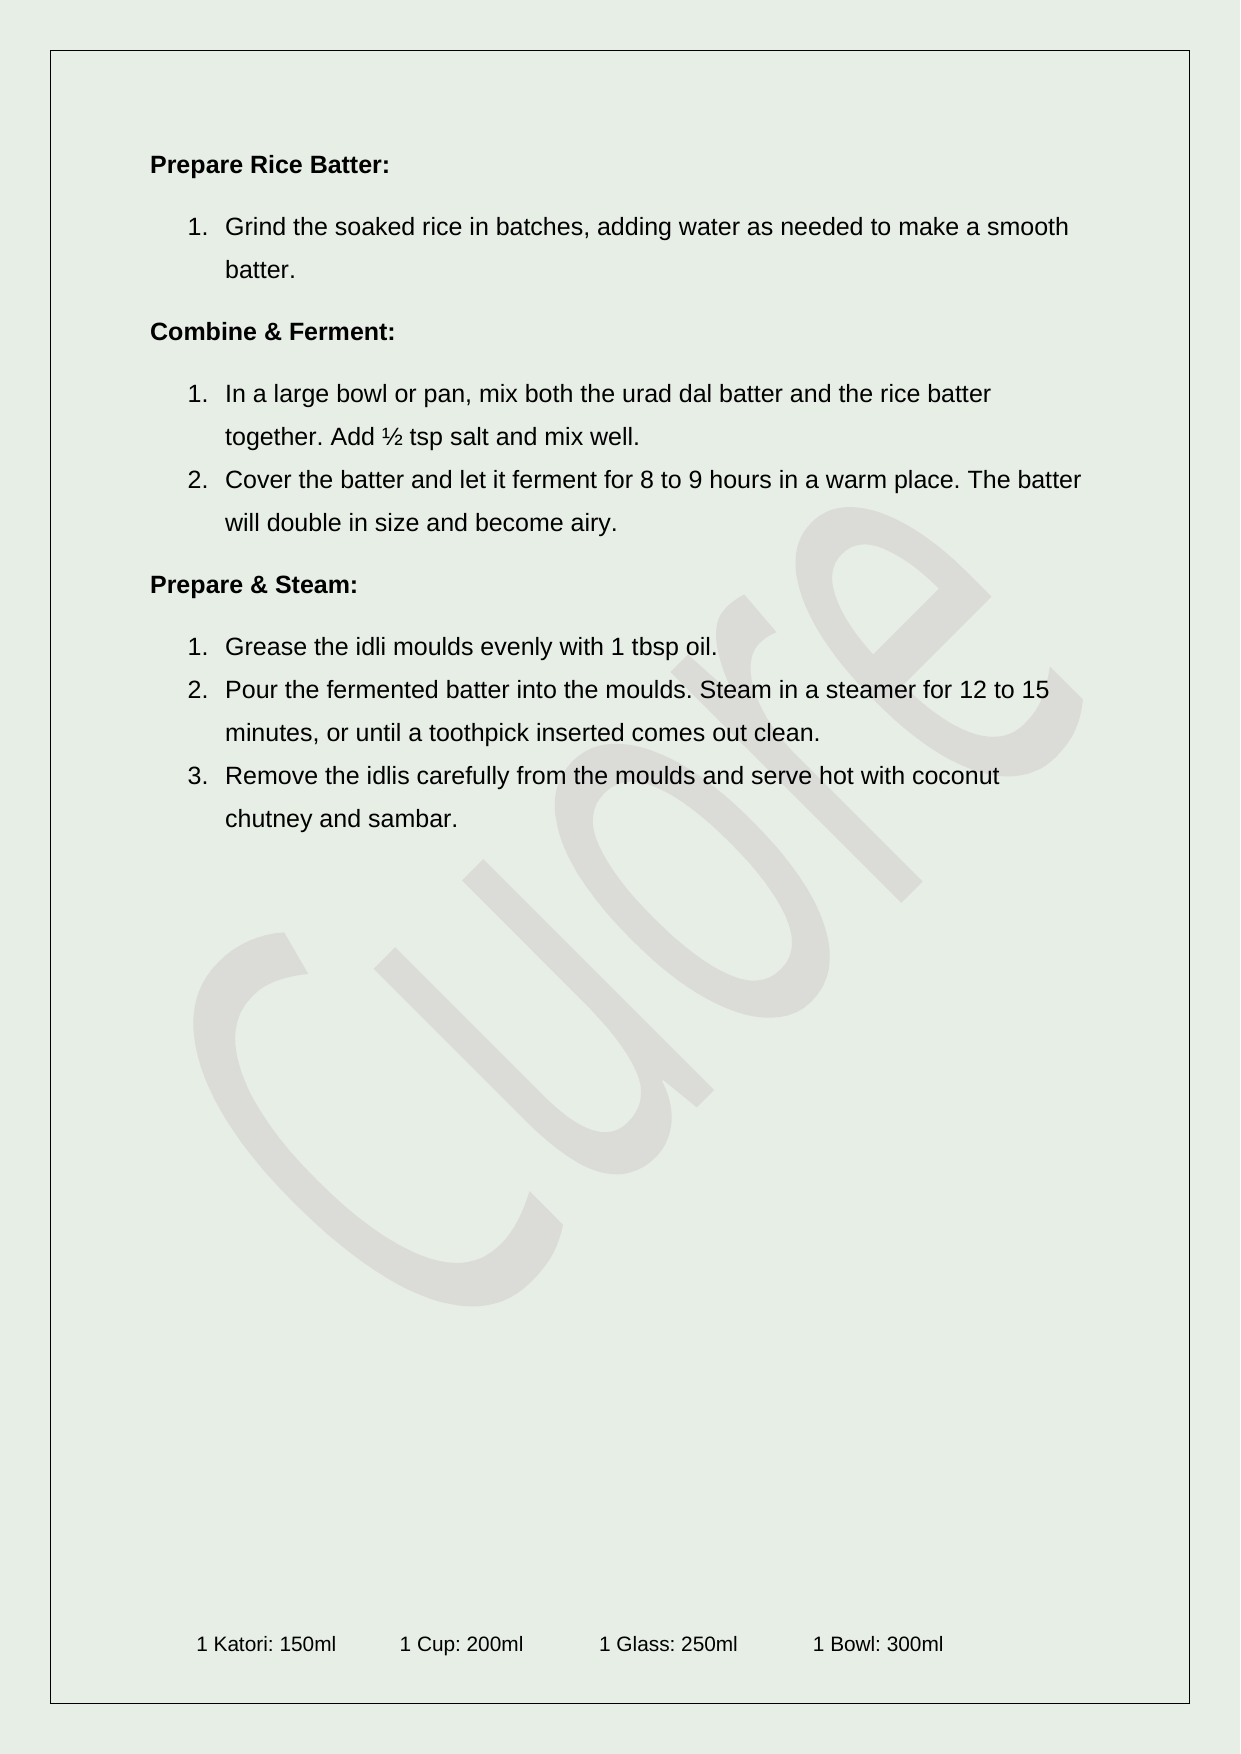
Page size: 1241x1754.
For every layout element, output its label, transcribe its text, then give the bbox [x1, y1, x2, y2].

text Prepare Rice Batter: [150, 150, 1090, 179]
list Cover the batter and let it ferment for 8 to 9 hours in a warm place. The batter will double in size and become airy. [187, 465, 1090, 537]
text Prepare & Steam: [150, 570, 1090, 599]
list Remove the idlis carefully from the moulds and serve hot with coconut chutney and sambar. [187, 761, 1090, 833]
list Grind the soaked rice in batches, adding water as needed to make a smooth batter. [187, 212, 1090, 284]
text Combine & Ferment: [150, 317, 1090, 346]
list Grease the idli moulds evenly with 1 tbsp oil. [187, 632, 1090, 661]
list In a large bowl or pan, mix both the urad dal batter and the rice batter together. Add ½ tsp salt and mix well. [187, 379, 1090, 451]
list Pour the fermented batter into the moulds. Steam in a steamer for 12 to 15 minutes, or until a toothpick inserted comes out clean. [187, 675, 1090, 747]
